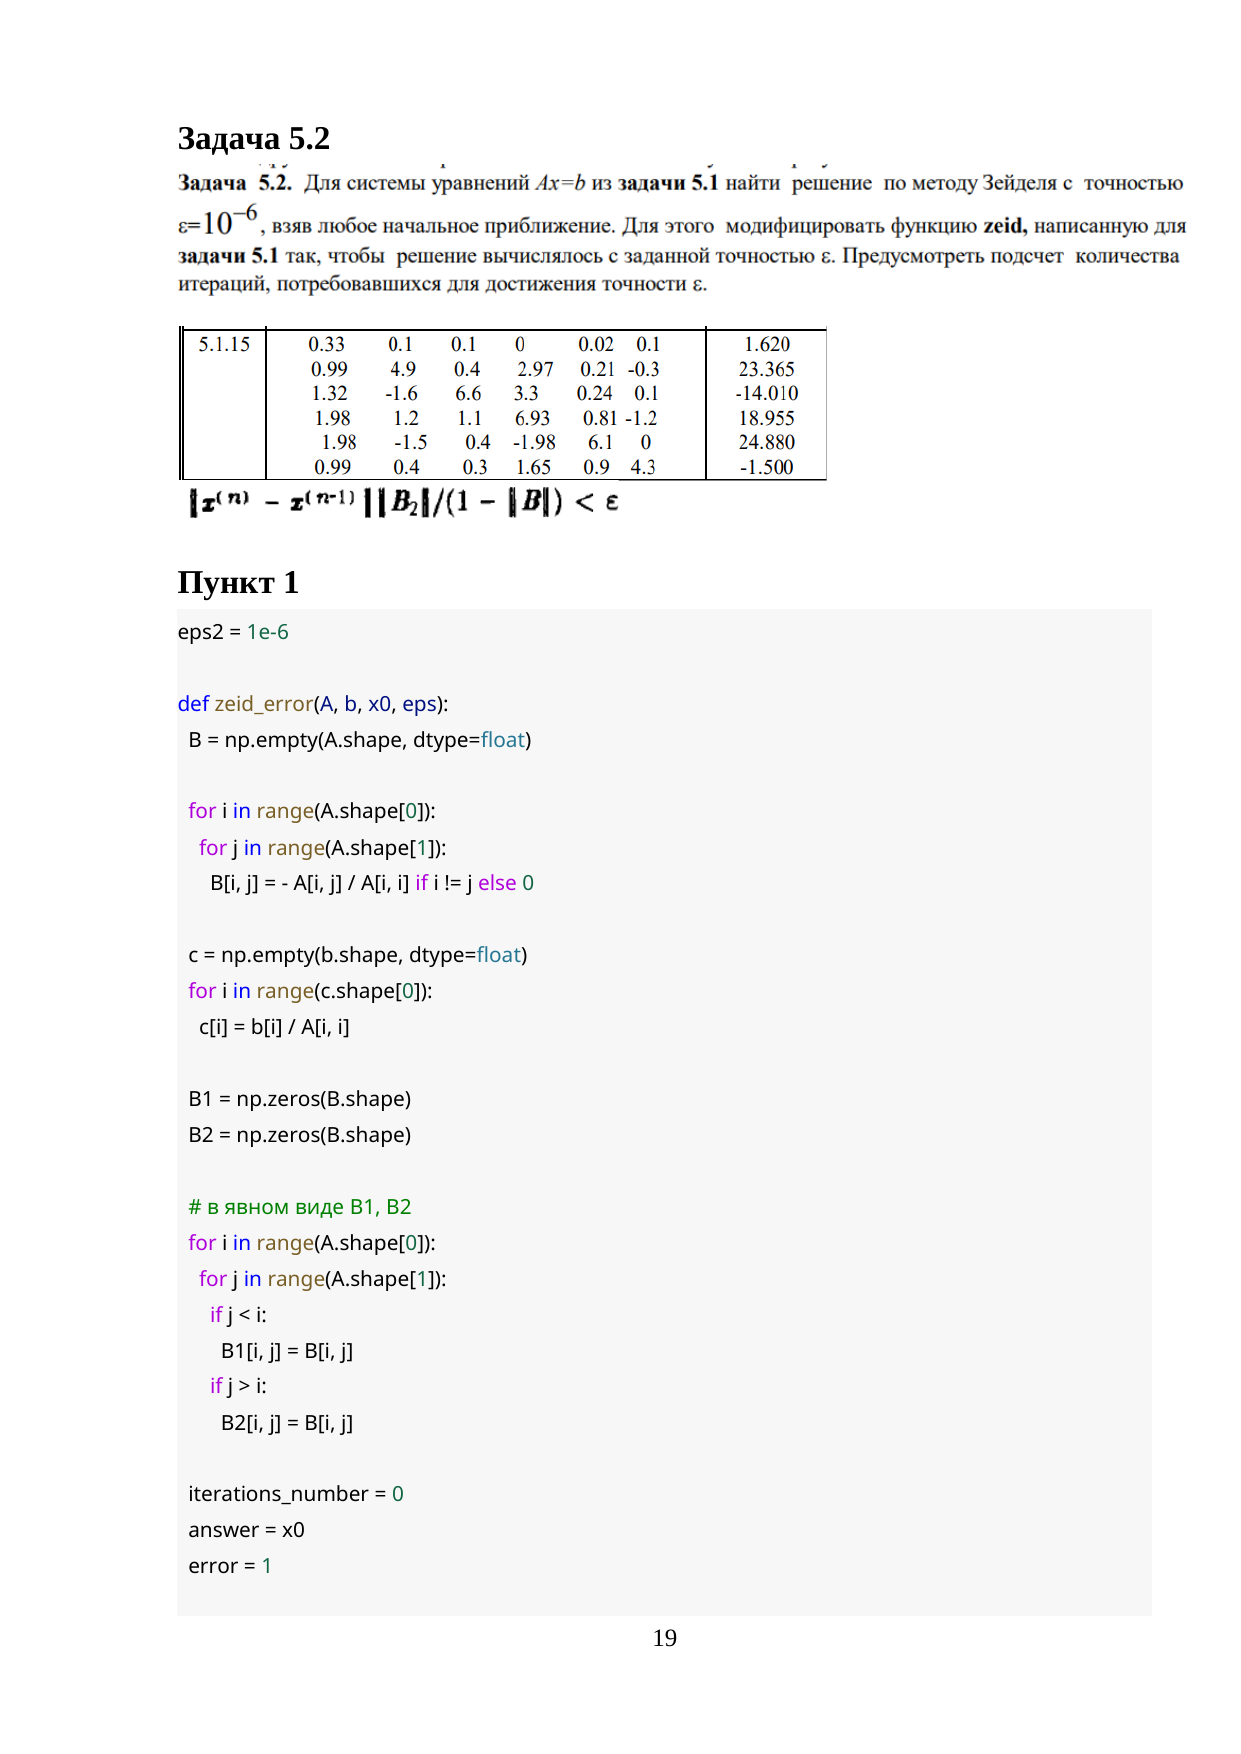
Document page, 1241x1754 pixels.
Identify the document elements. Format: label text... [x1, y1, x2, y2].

text answer = x0 [177, 1508, 1152, 1544]
text for i in range(A.shape[0]): [177, 1220, 1152, 1256]
text eps2 = 1e-6 [177, 609, 1152, 645]
picture [177, 326, 827, 518]
text for i in range(c.shape[0]): [177, 969, 1152, 1005]
text B2[i, j] = B[i, j] [177, 1400, 1152, 1436]
text iterations_number = 0 [177, 1472, 1152, 1508]
text B1[i, j] = B[i, j] [177, 1328, 1152, 1364]
subtitle Пункт 1 [177, 563, 1152, 601]
text for j in range(A.shape[1]): [177, 1256, 1152, 1292]
text B = np.empty(A.shape, dtype=float) [177, 717, 1152, 753]
text for j in range(A.shape[1]): [177, 825, 1152, 861]
text error = 1 [177, 1544, 1152, 1580]
text c = np.empty(b.shape, dtype=float) [177, 933, 1152, 969]
picture [177, 164, 1198, 298]
subtitle Задача 5.2 [177, 118, 1152, 156]
text B2 = np.zeros(B.shape) [177, 1113, 1152, 1148]
text # в явном виде B1, B2 [177, 1184, 1152, 1220]
text def zeid_error(A, b, x0, eps): [177, 681, 1152, 717]
text B1 = np.zeros(B.shape) [177, 1077, 1152, 1113]
text if j < i: [177, 1292, 1152, 1328]
text c[i] = b[i] / A[i, i] [177, 1005, 1152, 1041]
text B[i, j] = - A[i, j] / A[i, i] if i != j else 0 [177, 861, 1152, 897]
text for i in range(A.shape[0]): [177, 789, 1152, 825]
text if j > i: [177, 1364, 1152, 1400]
